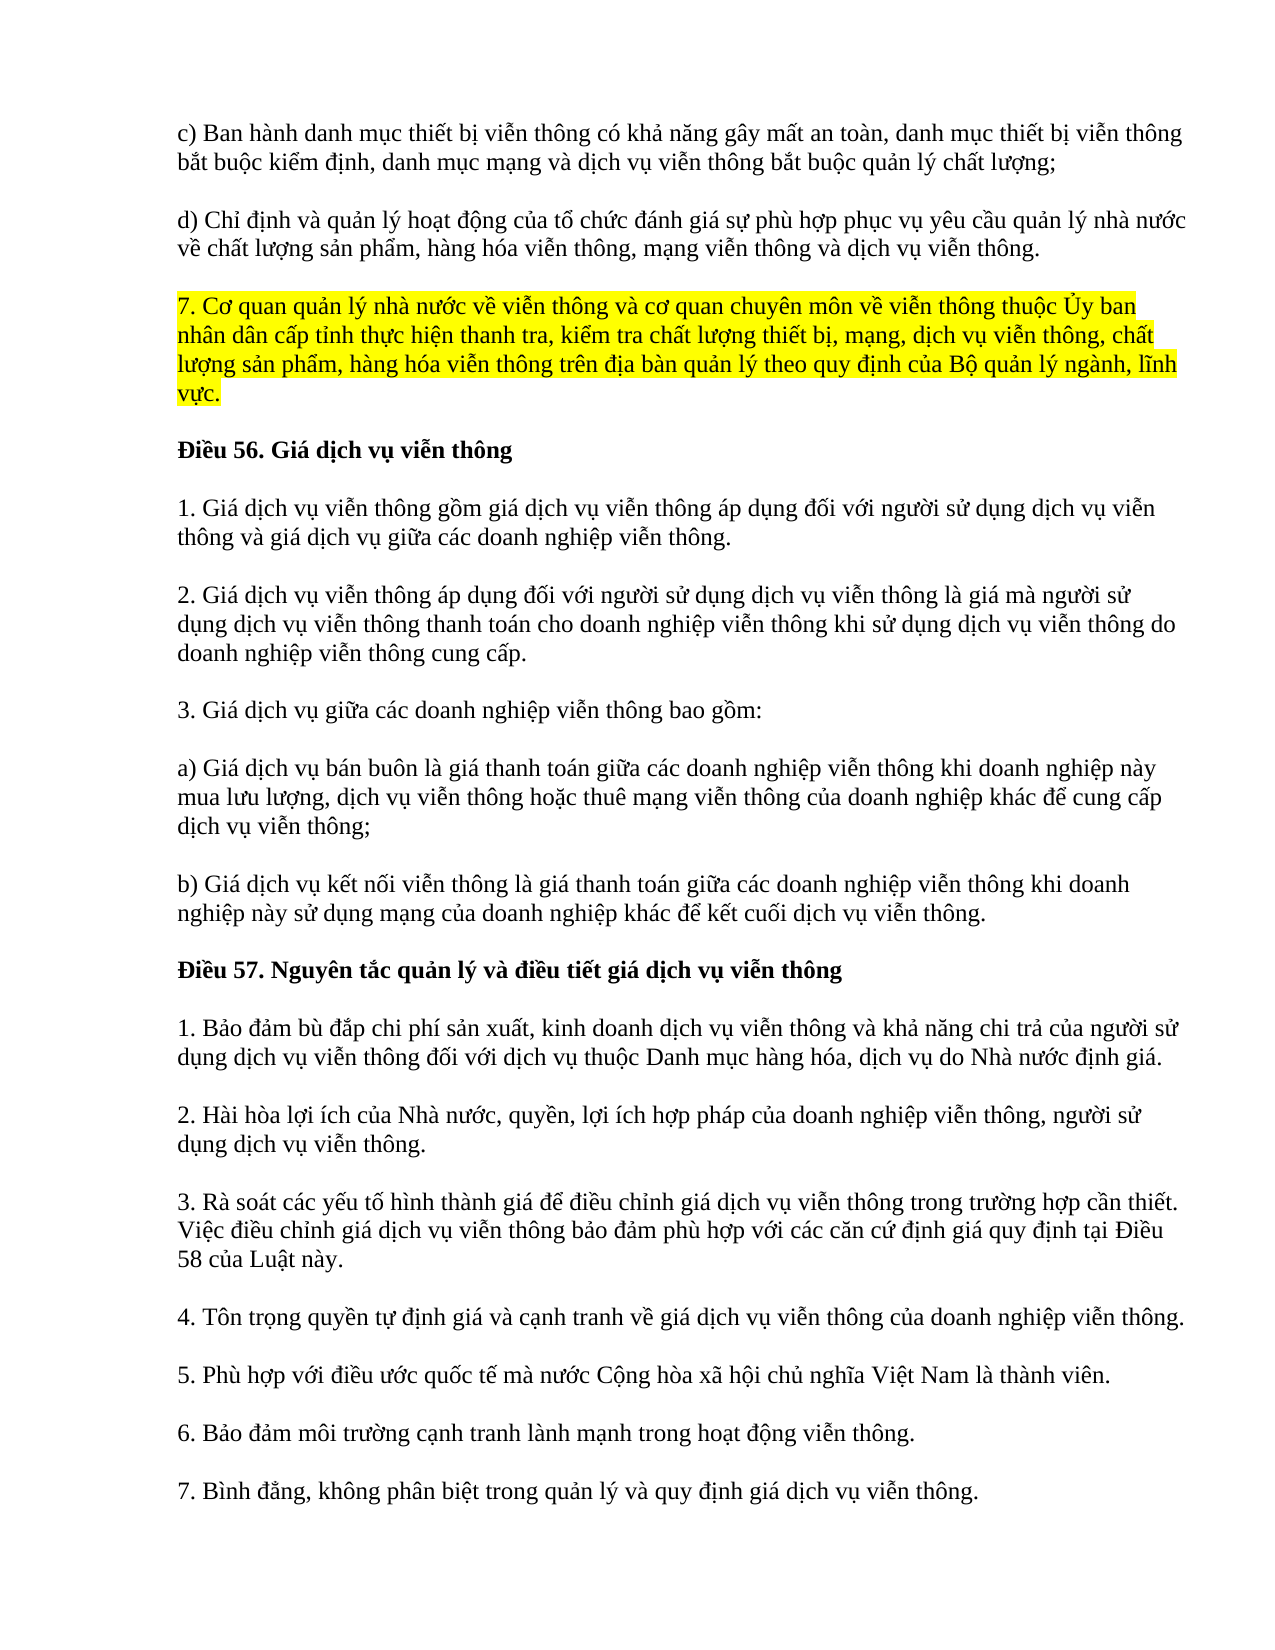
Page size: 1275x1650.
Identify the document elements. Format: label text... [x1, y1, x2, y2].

text 6. Bảo đảm môi trường cạnh tranh lành mạnh trong hoạt động viễn thông. [177, 1418, 1186, 1447]
text 7. Bình đẳng, không phân biệt trong quản lý và quy định giá dịch vụ viễn thông. [177, 1476, 1186, 1505]
text a) Giá dịch vụ bán buôn là giá thanh toán giữa các doanh nghiệp viễn thông khi doanh nghiệp này mua lưu lượng, dịch vụ viễn thông hoặc thuê mạng viễn thông của doanh nghiệp khác để cung cấp dịch vụ viễn thông; [177, 753, 1186, 840]
text 2. Hài hòa lợi ích của Nhà nước, quyền, lợi ích hợp pháp của doanh nghiệp viễn thông, người sử dụng dịch vụ viễn thông. [177, 1100, 1186, 1158]
text 7. Cơ quan quản lý nhà nước về viễn thông và cơ quan chuyên môn về viễn thông thuộc Ủy ban nhân dân cấp tỉnh thực hiện thanh tra, kiểm tra chất lượng thiết bị, mạng, dịch vụ viễn thông, chất lượng sản phẩm, hàng hóa viễn thông trên địa bàn quản lý theo quy định của Bộ quản lý ngành, lĩnh vực. [221, 291, 1186, 406]
text d) Chỉ định và quản lý hoạt động của tổ chức đánh giá sự phù hợp phục vụ yêu cầu quản lý nhà nước về chất lượng sản phẩm, hàng hóa viễn thông, mạng viễn thông và dịch vụ viễn thông. [177, 205, 1186, 262]
text 1. Giá dịch vụ viễn thông gồm giá dịch vụ viễn thông áp dụng đối với người sử dụng dịch vụ viễn thông và giá dịch vụ giữa các doanh nghiệp viễn thông. [177, 493, 1186, 551]
text 1. Bảo đảm bù đắp chi phí sản xuất, kinh doanh dịch vụ viễn thông và khả năng chi trả của người sử dụng dịch vụ viễn thông đối với dịch vụ thuộc Danh mục hàng hóa, dịch vụ do Nhà nước định giá. [177, 1013, 1186, 1071]
text 4. Tôn trọng quyền tự định giá và cạnh tranh về giá dịch vụ viễn thông của doanh nghiệp viễn thông. [177, 1302, 1186, 1331]
text 5. Phù hợp với điều ước quốc tế mà nước Cộng hòa xã hội chủ nghĩa Việt Nam là thành viên. [177, 1360, 1186, 1389]
text 3. Giá dịch vụ giữa các doanh nghiệp viễn thông bao gồm: [177, 696, 1186, 724]
text 3. Rà soát các yếu tố hình thành giá để điều chỉnh giá dịch vụ viễn thông trong trường hợp cần thiết. Việc điều chỉnh giá dịch vụ viễn thông bảo đảm phù hợp với các căn cứ định giá quy định tại Điều 58 của Luật này. [177, 1187, 1186, 1273]
text c) Ban hành danh mục thiết bị viễn thông có khả năng gây mất an toàn, danh mục thiết bị viễn thông bắt buộc kiểm định, danh mục mạng và dịch vụ viễn thông bắt buộc quản lý chất lượng; [177, 118, 1186, 176]
text b) Giá dịch vụ kết nối viễn thông là giá thanh toán giữa các doanh nghiệp viễn thông khi doanh nghiệp này sử dụng mạng của doanh nghiệp khác để kết cuối dịch vụ viễn thông. [177, 869, 1186, 926]
text Điều 57. Nguyên tắc quản lý và điều tiết giá dịch vụ viễn thông [177, 956, 1186, 984]
text 2. Giá dịch vụ viễn thông áp dụng đối với người sử dụng dịch vụ viễn thông là giá mà người sử dụng dịch vụ viễn thông thanh toán cho doanh nghiệp viễn thông khi sử dụng dịch vụ viễn thông do doanh nghiệp viễn thông cung cấp. [177, 580, 1186, 666]
text Điều 56. Giá dịch vụ viễn thông [177, 436, 1186, 464]
